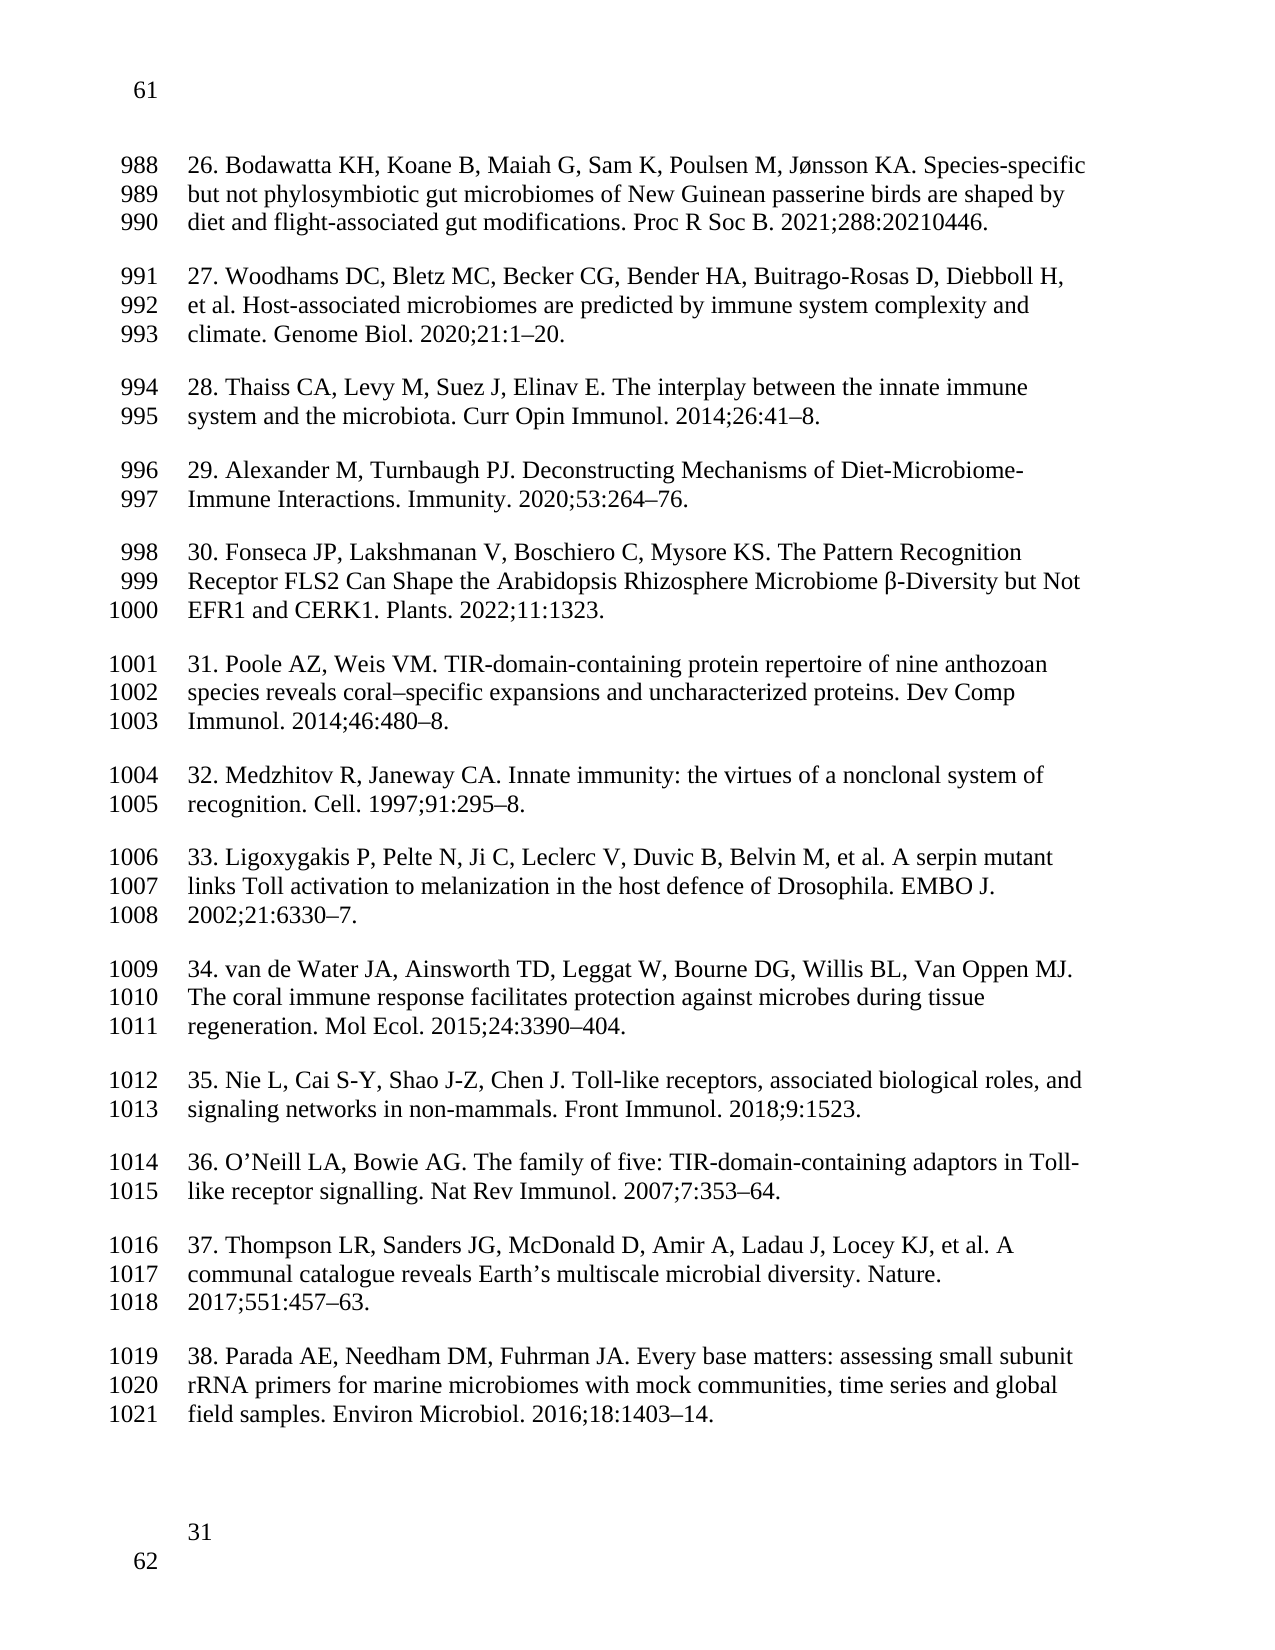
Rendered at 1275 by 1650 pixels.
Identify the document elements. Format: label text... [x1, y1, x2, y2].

text 29. Alexander M, Turnbaugh PJ. Deconstructing Mechanisms of Diet-Microbiome-Immune Interactions. Immunity. 2020;53:264–76. [187, 455, 1087, 512]
text 38. Parada AE, Needham DM, Fuhrman JA. Every base matters: assessing small subunit rRNA primers for marine microbiomes with mock communities, time series and global field samples. Environ Microbiol. 2016;18:1403–14. [187, 1341, 1087, 1427]
text 35. Nie L, Cai S-Y, Shao J-Z, Chen J. Toll-like receptors, associated biological roles, and signaling networks in non-mammals. Front Immunol. 2018;9:1523. [187, 1065, 1087, 1122]
text 26. Bodawatta KH, Koane B, Maiah G, Sam K, Poulsen M, Jønsson KA. Species-specific but not phylosymbiotic gut microbiomes of New Guinean passerine birds are shaped by diet and flight-associated gut modifications. Proc R Soc B. 2021;288:20210446. [187, 150, 1087, 236]
text 33. Ligoxygakis P, Pelte N, Ji C, Leclerc V, Duvic B, Belvin M, et al. A serpin mutant links Toll activation to melanization in the host defence of Drosophila. EMBO J. 2002;21:6330–7. [187, 842, 1087, 929]
text 30. Fonseca JP, Lakshmanan V, Boschiero C, Mysore KS. The Pattern Recognition Receptor FLS2 Can Shape the Arabidopsis Rhizosphere Microbiome β-Diversity but Not EFR1 and CERK1. Plants. 2022;11:1323. [187, 537, 1087, 624]
text 31. Poole AZ, Weis VM. TIR-domain-containing protein repertoire of nine anthozoan species reveals coral–specific expansions and uncharacterized proteins. Dev Comp Immunol. 2014;46:480–8. [187, 649, 1087, 735]
text 36. O’Neill LA, Bowie AG. The family of five: TIR-domain-containing adaptors in Toll-like receptor signalling. Nat Rev Immunol. 2007;7:353–64. [187, 1147, 1087, 1205]
text 27. Woodhams DC, Bletz MC, Becker CG, Bender HA, Buitrago-Rosas D, Diebboll H, et al. Host-associated microbiomes are predicted by immune system complexity and climate. Genome Biol. 2020;21:1–20. [187, 261, 1087, 347]
text 28. Thaiss CA, Levy M, Suez J, Elinav E. The interplay between the innate immune system and the microbiota. Curr Opin Immunol. 2014;26:41–8. [187, 372, 1087, 430]
text 34. van de Water JA, Ainsworth TD, Leggat W, Bourne DG, Willis BL, Van Oppen MJ. The coral immune response facilitates protection against microbes during tissue regeneration. Mol Ecol. 2015;24:3390–404. [187, 954, 1087, 1040]
text 37. Thompson LR, Sanders JG, McDonald D, Amir A, Ladau J, Locey KJ, et al. A communal catalogue reveals Earth’s multiscale microbial diversity. Nature. 2017;551:457–63. [187, 1230, 1087, 1316]
text 32. Medzhitov R, Janeway CA. Innate immunity: the virtues of a nonclonal system of recognition. Cell. 1997;91:295–8. [187, 760, 1087, 817]
